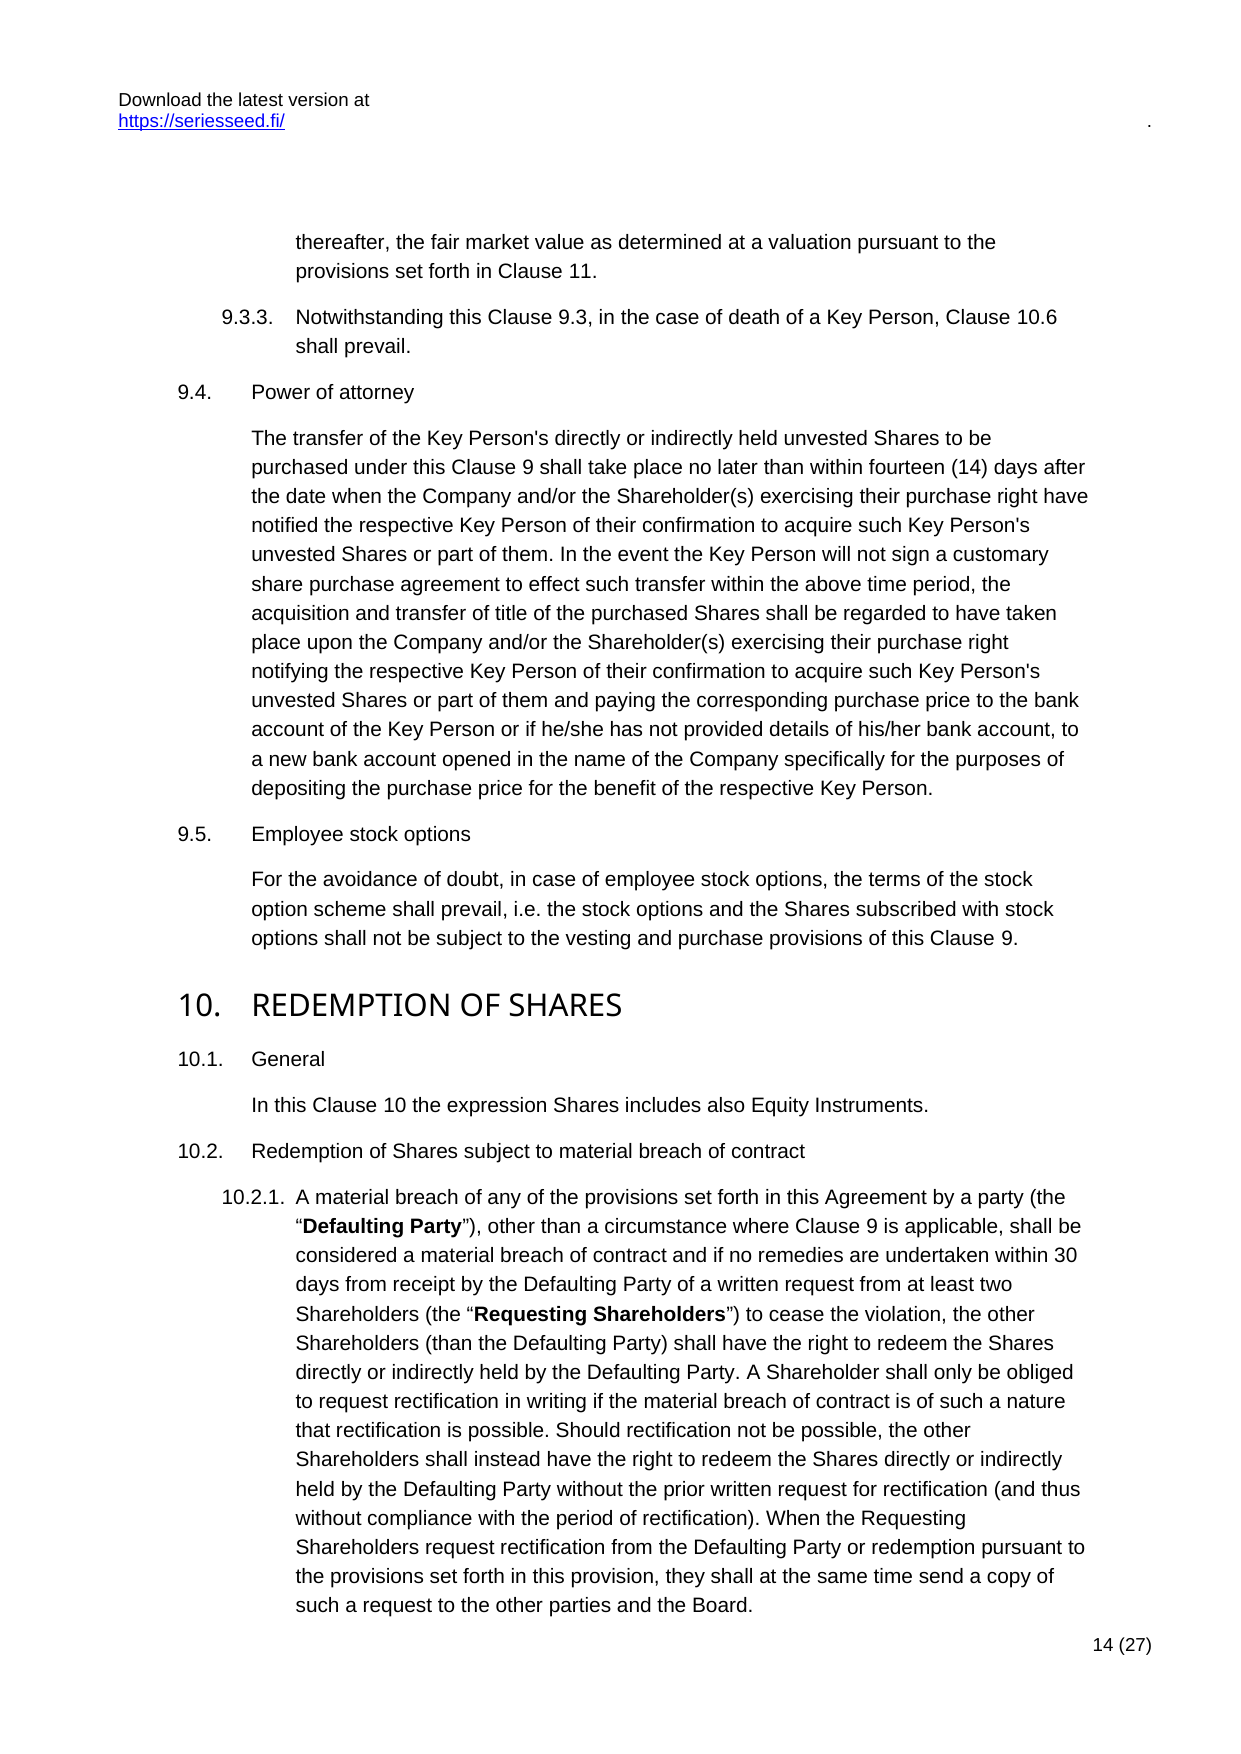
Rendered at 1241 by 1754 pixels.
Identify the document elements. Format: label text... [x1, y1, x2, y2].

text In this Clause 10 the expression Shares includes also Equity Instruments. [251, 1088, 1092, 1117]
list The transfer of the Key Person's directly or indirectly held unvested Shares to be purchased under this Clause 9 shall take place no later than within fourteen (14) days after the date when the Company and/or the Shareholder(s) exercising their purchase right have notified the respective Key Person of their confirmation to acquire such Key Person's unvested Shares or part of them. In the event the Key Person will not sign a customary share purchase agreement to effect such transfer within the above time period, the acquisition and transfer of title of the purchased Shares shall be regarded to have taken place upon the Company and/or the Shareholder(s) exercising their purchase right notifying the respective Key Person of their confirmation to acquire such Key Person's unvested Shares or part of them and paying the corresponding purchase price to the bank account of the Key Person or if he/she has not provided details of his/her bank account, to a new bank account opened in the name of the Company specifically for the purposes of depositing the purchase price for the benefit of the respective Key Person. [251, 420, 1092, 799]
text Redemption of Shares [177, 983, 1092, 1025]
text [221, 224, 1092, 283]
text Employee stock options [177, 816, 1092, 845]
text Notwithstanding this Clause 9.3, in the case of death of a Key Person, Clause 10.6 shall prevail. [221, 299, 1092, 358]
text Redemption of Shares subject to material breach of contract [177, 1134, 1092, 1163]
text Power of attorney [177, 374, 1092, 404]
text A material breach of any of the provisions set forth in this Agreement by a party (the “Defaulting Party”), other than a circumstance where Clause 9 is applicable, shall be considered a material breach of contract and if no remedies are undertaken within 30 days from receipt by the Defaulting Party of a written request from at least two Shareholders (the “Requesting Shareholders”) to cease the violation, the other Shareholders (than the Defaulting Party) shall have the right to redeem the Shares directly or indirectly held by the Defaulting Party. A Shareholder shall only be obliged to request rectification in writing if the material breach of contract is of such a nature that rectification is possible. Should rectification not be possible, the other Shareholders shall instead have the right to redeem the Shares directly or indirectly held by the Defaulting Party without the prior written request for rectification (and thus without compliance with the period of rectification). When the Requesting Shareholders request rectification from the Defaulting Party or redemption pursuant to the provisions set forth in this provision, they shall at the same time send a copy of such a request to the other parties and the Board. [221, 1179, 1092, 1617]
text General [177, 1042, 1092, 1071]
list For the avoidance of doubt, in case of employee stock options, the terms of the stock option scheme shall prevail, i.e. the stock options and the Shares subscribed with stock options shall not be subject to the vesting and purchase provisions of this Clause 9. [251, 862, 1092, 949]
